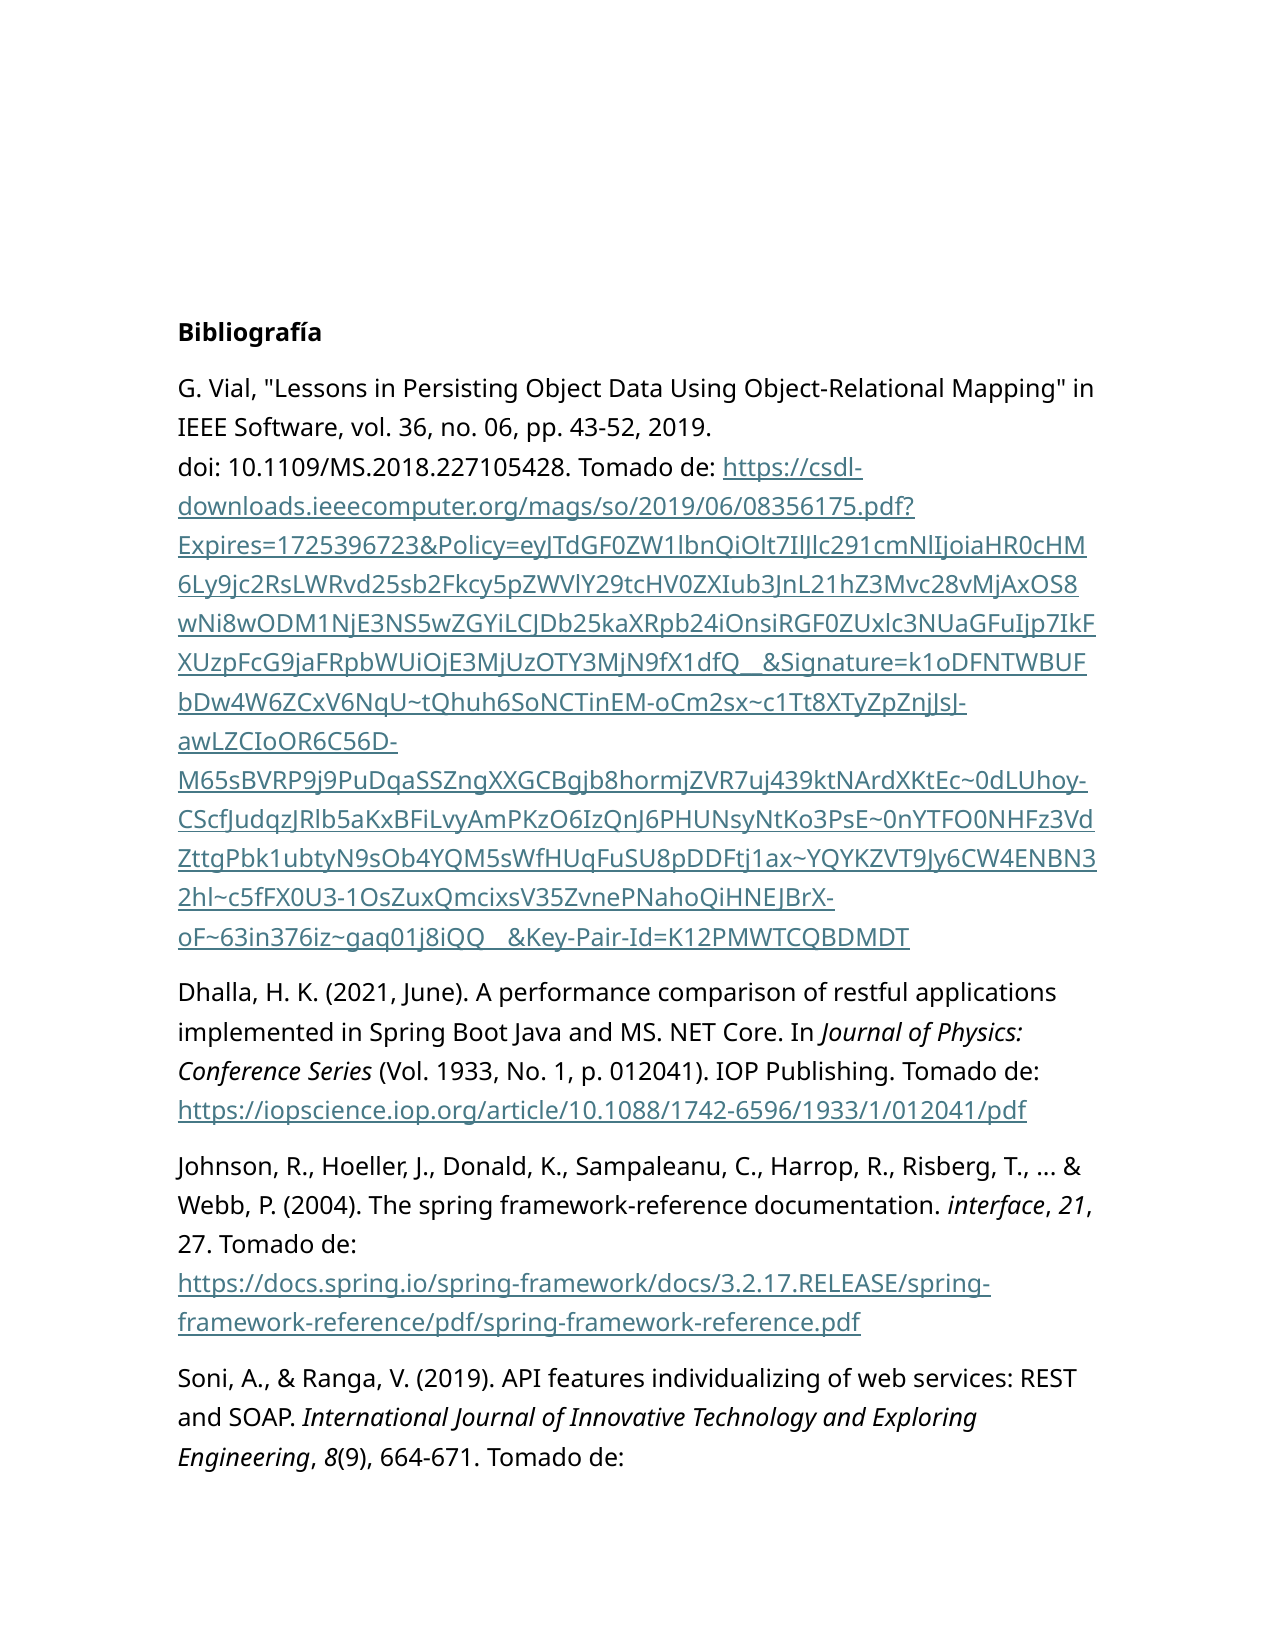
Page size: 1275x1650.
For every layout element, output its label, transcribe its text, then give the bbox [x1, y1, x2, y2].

text G. Vial, "Lessons in Persisting Object Data Using Object-Relational Mapping" in IEEE Software, vol. 36, no. 06, pp. 43-52, 2019. doi: 10.1109/MS.2018.227105428. Tomado de: https://csdl-downloads.ieeecomputer.org/mags/so/2019/06/08356175.pdf?Expires=1725396723&Policy=eyJTdGF0ZW1lbnQiOlt7IlJlc291cmNlIjoiaHR0cHM6Ly9jc2RsLWRvd25sb2Fkcy5pZWVlY29tcHV0ZXIub3JnL21hZ3Mvc28vMjAxOS8wNi8wODM1NjE3NS5wZGYiLCJDb25kaXRpb24iOnsiRGF0ZUxlc3NUaGFuIjp7IkFXUzpFcG9jaFRpbWUiOjE3MjUzOTY3MjN9fX1dfQ__&Signature=k1oDFNTWBUFbDw4W6ZCxV6NqU~tQhuh6SoNCTinEM-oCm2sx~c1Tt8XTyZpZnjJsJ-awLZCIoOR6C56D-M65sBVRP9j9PuDqaSSZngXXGCBgjb8hormjZVR7uj439ktNArdXKtEc~0dLUhoy-CScfJudqzJRlb5aKxBFiLvyAmPKzO6IzQnJ6PHUNsyNtKo3PsE~0nYTFO0NHFz3VdZttgPbk1ubtyN9sOb4YQM5sWfHUqFuSU8pDDFtj1ax~YQYKZVT9Jy6CW4ENBN32hl~c5fFX0U3-1OsZuxQmcixsV35ZvnePNahoQiHNEJBrX-oF~63in376iz~gaq01j8iQQ__&Key-Pair-Id=K12PMWTCQBDMDT [177, 371, 1098, 953]
text Dhalla, H. K. (2021, June). A performance comparison of restful applications implemented in Spring Boot Java and MS. NET Core. In Journal of Physics: Conference Series (Vol. 1933, No. 1, p. 012041). IOP Publishing. Tomado de: https://iopscience.iop.org/article/10.1088/1742-6596/1933/1/012041/pdf [177, 975, 1098, 1127]
text Bibliografía [177, 315, 1098, 349]
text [177, 1361, 1098, 1473]
text Johnson, R., Hoeller, J., Donald, K., Sampaleanu, C., Harrop, R., Risberg, T., ... & Webb, P. (2004). The spring framework-reference documentation. interface, 21, 27. Tomado de: https://docs.spring.io/spring-framework/docs/3.2.17.RELEASE/spring-framework-reference/pdf/spring-framework-reference.pdf [177, 1148, 1098, 1339]
